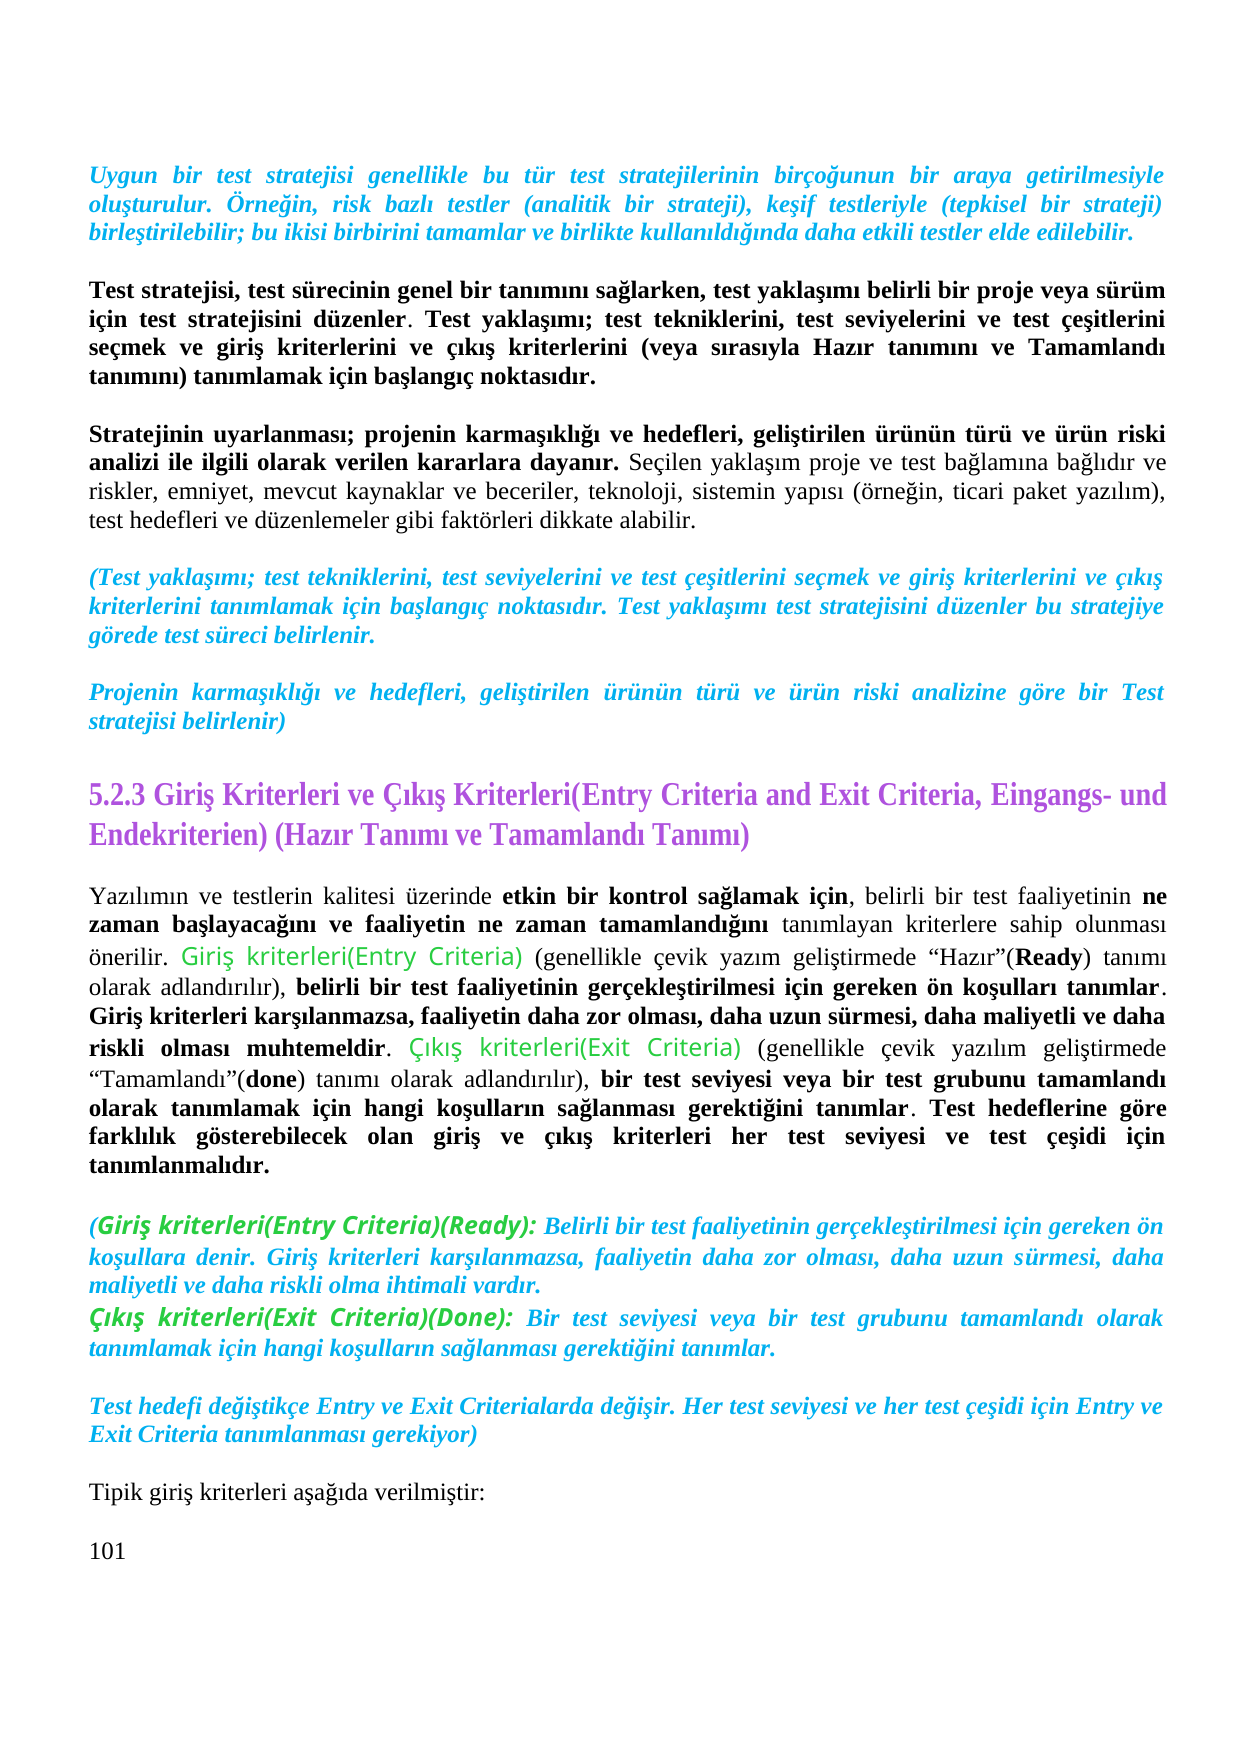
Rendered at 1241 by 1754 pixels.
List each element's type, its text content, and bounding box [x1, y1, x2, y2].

subtitle Uygun bir test stratejisi genellikle bu tür test stratejilerinin birçoğunun bir araya getirilmesiyle oluşturulur. Örneğin, risk bazlı testler (analitik bir strateji), keşif testleriyle (tepkisel bir strateji) birleştirilebilir; bu ikisi birbirini tamamlar ve birlikte kullanıldığında daha etkili testler elde edilebilir. [88, 160, 1167, 246]
subtitle Test hedefi değiştikçe Entry ve Exit Criterialarda değişir. Her test seviyesi ve her test çeşidi için Entry ve Exit Criteria tanımlanması gerekiyor) [88, 1391, 1167, 1448]
subtitle (Test yaklaşımı; test tekniklerini, test seviyelerini ve test çeşitlerini seçmek ve giriş kriterlerini ve çıkış kriterlerini tanımlamak için başlangıç noktasıdır. Test yaklaşımı test stratejisini düzenler bu stratejiye görede test süreci belirlenir. [88, 562, 1167, 649]
text Yazılımın ve testlerin kalitesi üzerinde etkin bir kontrol sağlamak için, belirli bir test faaliyetinin ne zaman başlayacağını ve faaliyetin ne zaman tamamlandığını tanımlayan kriterlere sahip olunması önerilir. Giriş kriterleri(Entry Criteria) (genellikle çevik yazım geliştirmede “Hazır”(Ready) tanımı olarak adlandırılır), belirli bir test faaliyetinin gerçekleştirilmesi için gereken ön koşulları tanımlar. Giriş kriterleri karşılanmazsa, faaliyetin daha zor olması, daha uzun sürmesi, daha maliyetli ve daha riskli olması muhtemeldir. Çıkış kriterleri(Exit Criteria) (genellikle çevik yazılım geliştirmede “Tamamlandı”(done) tanımı olarak adlandırılır), bir test seviyesi veya bir test grubunu tamamlandı olarak tanımlamak için hangi koşulların sağlanması gerektiğini tanımlar. Test hedeflerine göre farklılık gösterebilecek olan giriş ve çıkış kriterleri her test seviyesi ve test çeşidi için tanımlanmalıdır. [88, 881, 1167, 1179]
text Stratejinin uyarlanması; projenin karmaşıklığı ve hedefleri, geliştirilen ürünün türü ve ürün riski analizi ile ilgili olarak verilen kararlara dayanır. Seçilen yaklaşım proje ve test bağlamına bağlıdır ve riskler, emniyet, mevcut kaynaklar ve beceriler, teknoloji, sistemin yapısı (örneğin, ticari paket yazılım), test hedefleri ve düzenlemeler gibi faktörleri dikkate alabilir. [88, 419, 1167, 534]
subtitle Projenin karmaşıklığı ve hedefleri, geliştirilen ürünün türü ve ürün riski analizine göre bir Test stratejisi belirlenir) [88, 677, 1167, 735]
subtitle (Giriş kriterleri(Entry Criteria)(Ready): Belirli bir test faaliyetinin gerçekleştirilmesi için gereken ön koşullara denir. Giriş kriterleri karşılanmazsa, faaliyetin daha zor olması, daha uzun sürmesi, daha maliyetli ve daha riskli olma ihtimali vardır. [88, 1208, 1167, 1299]
text Tipik giriş kriterleri aşağıda verilmiştir: [88, 1477, 1167, 1506]
text Test stratejisi, test sürecinin genel bir tanımını sağlarken, test yaklaşımı belirli bir proje veya sürüm için test stratejisini düzenler. Test yaklaşımı; test tekniklerini, test seviyelerini ve test çeşitlerini seçmek ve giriş kriterlerini ve çıkış kriterlerini (veya sırasıyla Hazır tanımını ve Tamamlandı tanımını) tanımlamak için başlangıç noktasıdır. [88, 275, 1167, 390]
subtitle 5.2.3 Giriş Kriterleri ve Çıkış Kriterleri(﻿Entry Criteria and Exit Criteria, ﻿Eingangs- und Endekriterien) (Hazır Tanımı ve Tamamlandı Tanımı) [88, 773, 1167, 852]
subtitle Çıkış kriterleri(Exit Criteria)(Done): Bir test seviyesi veya bir test grubunu tamamlandı olarak tanımlamak için hangi koşulların sağlanması gerektiğini tanımlar. [88, 1299, 1167, 1362]
